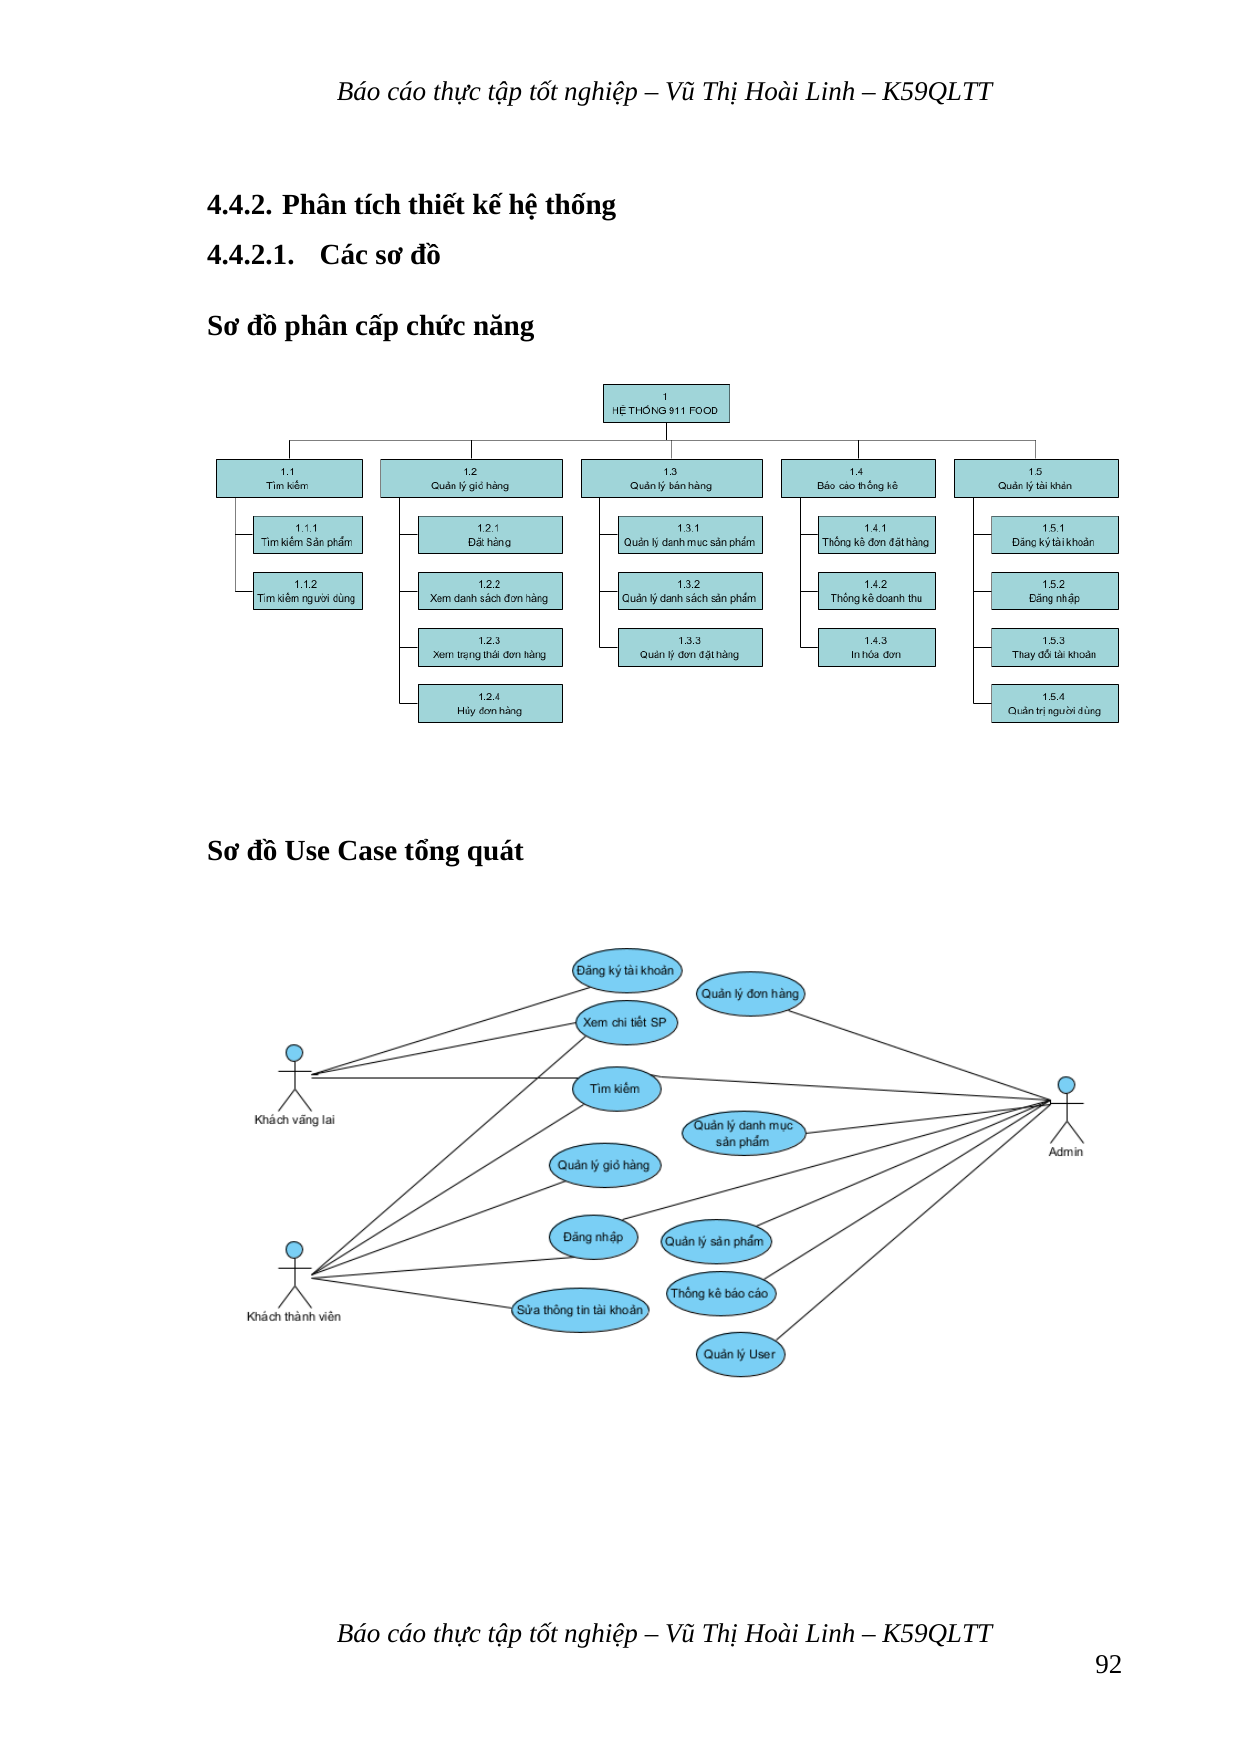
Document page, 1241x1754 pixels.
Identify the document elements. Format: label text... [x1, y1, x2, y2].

picture [206, 365, 1123, 729]
text Sơ đồ phân cấp chức năng [207, 308, 1122, 342]
text Sơ đồ Use Case tổng quát [207, 833, 1122, 867]
list Phân tích thiết kế hệ thống [207, 187, 1122, 221]
list Các sơ đồ [207, 237, 1122, 271]
picture [206, 947, 1123, 1385]
